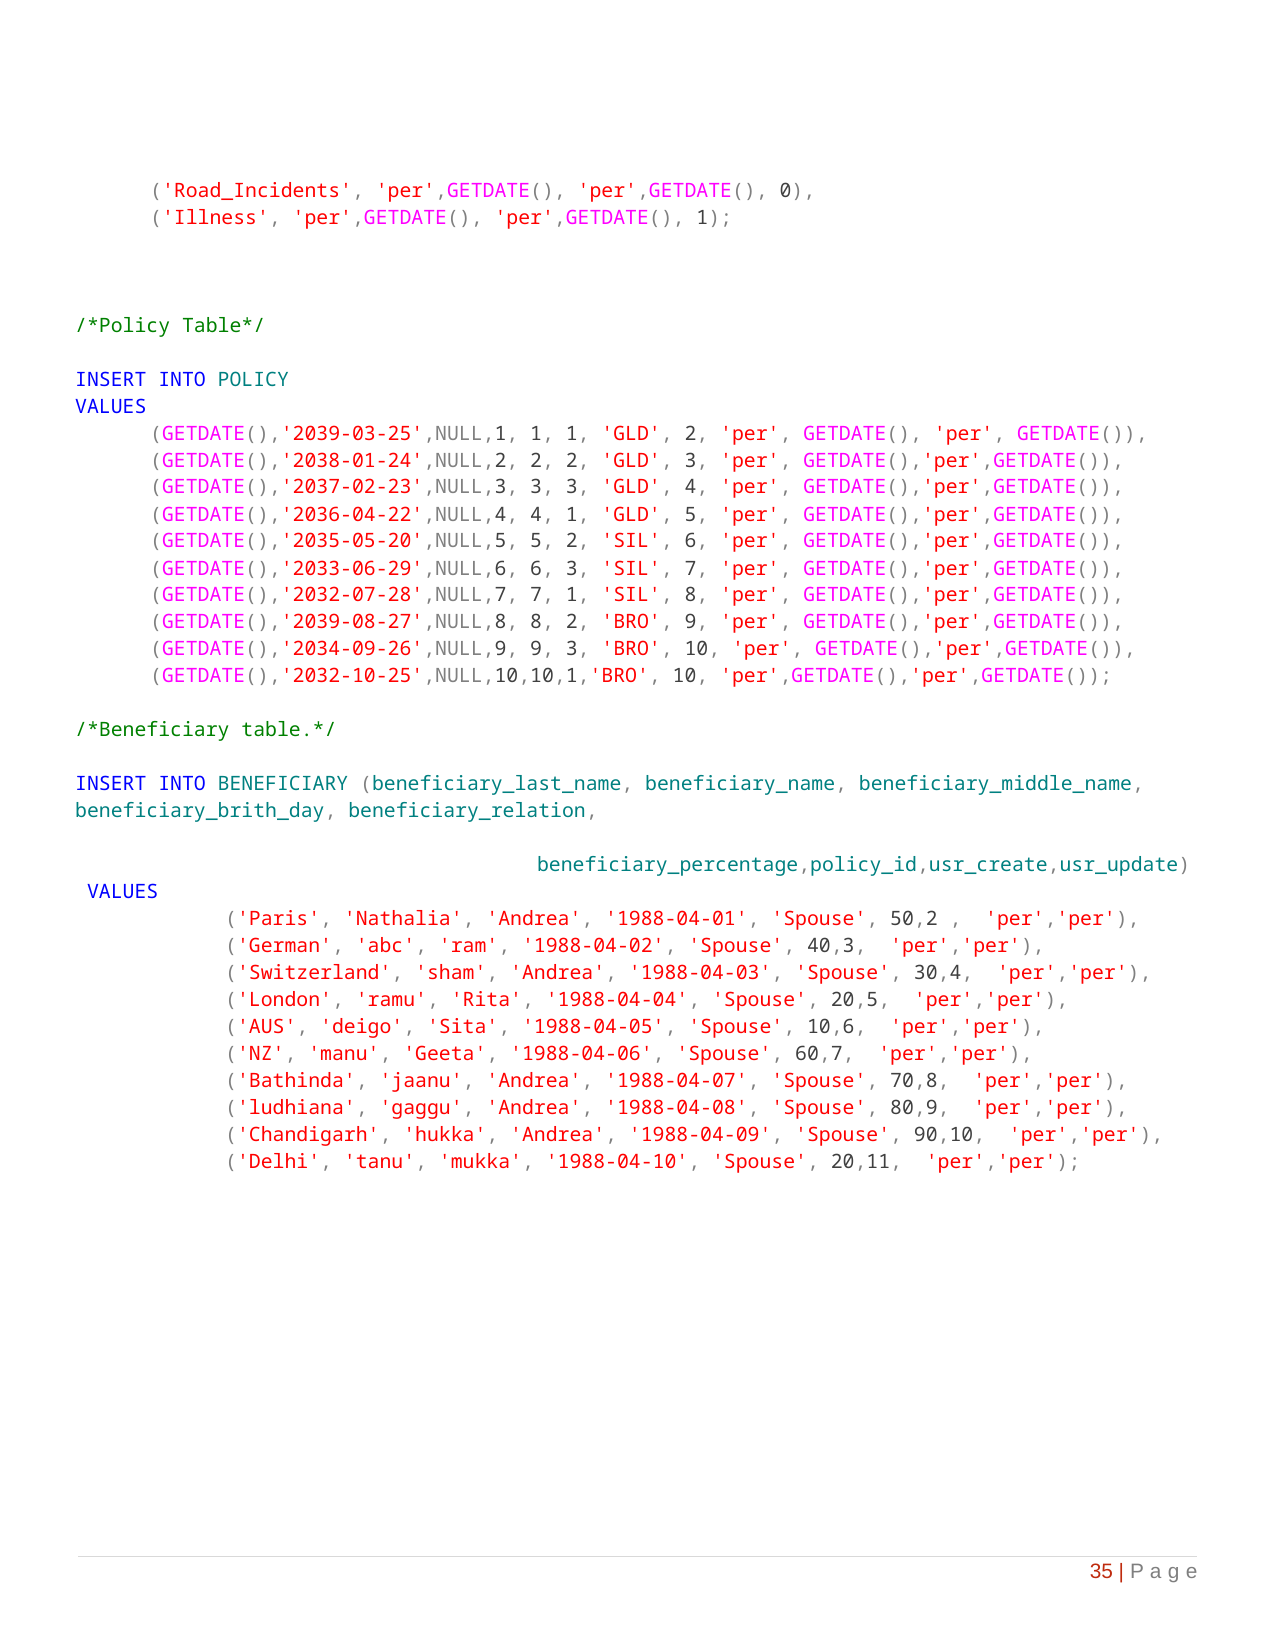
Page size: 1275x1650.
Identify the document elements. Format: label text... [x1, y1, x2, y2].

text (GETDATE(),'2032-10-25',NULL,10,10,1,'BRO', 10, 'per',GETDATE(),'per',GETDATE()); [75, 662, 1200, 689]
text beneficiary_percentage,policy_id,usr_create,usr_update) [75, 851, 1200, 877]
text ('NZ', 'manu', 'Geeta', '1988-04-06', 'Spouse', 60,7, 'per','per'), [75, 1039, 1200, 1066]
text ('German', 'abc', 'ram', '1988-04-02', 'Spouse', 40,3, 'per','per'), [75, 931, 1200, 958]
text ('Illness', 'per',GETDATE(), 'per',GETDATE(), 1); [75, 203, 1200, 230]
text (GETDATE(),'2036-04-22',NULL,4, 4, 1, 'GLD', 5, 'per', GETDATE(),'per',GETDATE()), [75, 500, 1200, 527]
text VALUES [75, 877, 1200, 904]
text (GETDATE(),'2032-07-28',NULL,7, 7, 1, 'SIL', 8, 'per', GETDATE(),'per',GETDATE()), [75, 581, 1200, 608]
text INSERT INTO BENEFICIARY (beneficiary_last_name, beneficiary_name, beneficiary_middle_name, beneficiary_brith_day, beneficiary_relation, [75, 769, 1200, 823]
text INSERT INTO POLICY [75, 365, 1200, 392]
text (GETDATE(),'2035-05-20',NULL,5, 5, 2, 'SIL', 6, 'per', GETDATE(),'per',GETDATE()), [75, 527, 1200, 554]
text /*Beneficiary table.*/ [75, 716, 1200, 743]
text (GETDATE(),'2039-08-27',NULL,8, 8, 2, 'BRO', 9, 'per', GETDATE(),'per',GETDATE()), [75, 608, 1200, 635]
text (GETDATE(),'2039-03-25',NULL,1, 1, 1, 'GLD', 2, 'per', GETDATE(), 'per', GETDATE()), [75, 419, 1200, 446]
text ('AUS', 'deigo', 'Sita', '1988-04-05', 'Spouse', 10,6, 'per','per'), [75, 1012, 1200, 1039]
text /*Policy Table*/ [75, 311, 1200, 338]
text ('ludhiana', 'gaggu', 'Andrea', '1988-04-08', 'Spouse', 80,9, 'per','per'), [75, 1093, 1200, 1120]
text (GETDATE(),'2033-06-29',NULL,6, 6, 3, 'SIL', 7, 'per', GETDATE(),'per',GETDATE()), [75, 554, 1200, 581]
text ('Paris', 'Nathalia', 'Andrea', '1988-04-01', 'Spouse', 50,2 , 'per','per'), [75, 904, 1200, 931]
text ('Switzerland', 'sham', 'Andrea', '1988-04-03', 'Spouse', 30,4, 'per','per'), [75, 958, 1200, 985]
text (GETDATE(),'2038-01-24',NULL,2, 2, 2, 'GLD', 3, 'per', GETDATE(),'per',GETDATE()), [75, 446, 1200, 473]
text (GETDATE(),'2034-09-26',NULL,9, 9, 3, 'BRO', 10, 'per', GETDATE(),'per',GETDATE()), [75, 635, 1200, 662]
text VALUES [75, 392, 1200, 419]
text ('Bathinda', 'jaanu', 'Andrea', '1988-04-07', 'Spouse', 70,8, 'per','per'), [75, 1066, 1200, 1093]
text ('Road_Incidents', 'per',GETDATE(), 'per',GETDATE(), 0), [75, 176, 1200, 203]
text ('Chandigarh', 'hukka', 'Andrea', '1988-04-09', 'Spouse', 90,10, 'per','per'), [75, 1120, 1200, 1147]
text (GETDATE(),'2037-02-23',NULL,3, 3, 3, 'GLD', 4, 'per', GETDATE(),'per',GETDATE()), [75, 473, 1200, 500]
text ('London', 'ramu', 'Rita', '1988-04-04', 'Spouse', 20,5, 'per','per'), [75, 985, 1200, 1012]
text ('Delhi', 'tanu', 'mukka', '1988-04-10', 'Spouse', 20,11, 'per','per'); [75, 1147, 1200, 1174]
